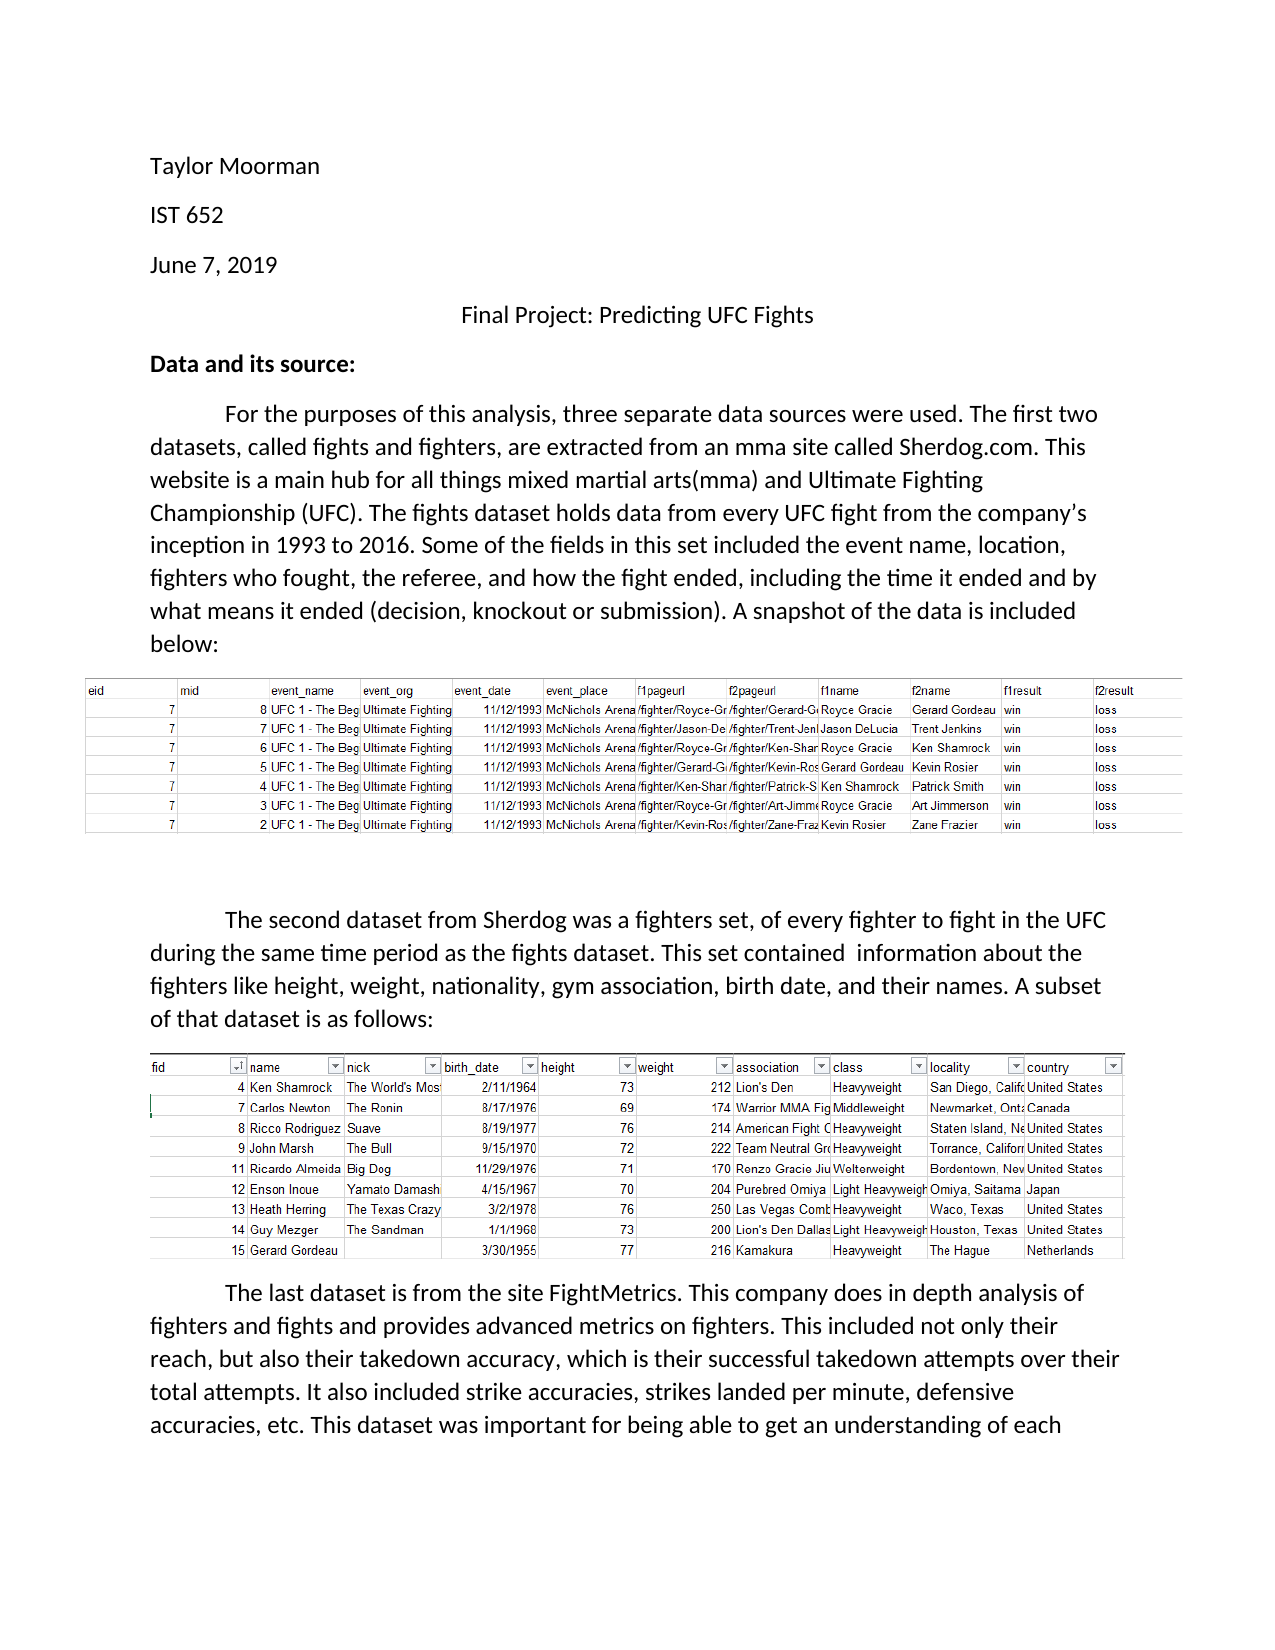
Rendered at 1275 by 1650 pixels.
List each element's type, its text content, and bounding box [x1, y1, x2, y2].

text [150, 1278, 1125, 1440]
text June 7, 2019 [150, 249, 1125, 280]
text Final Project: Predicting UFC Fights [150, 299, 1125, 329]
text IST 652 [150, 199, 1125, 230]
text For the purposes of this analysis, three separate data sources were used. The first two datasets, called fights and fighters, are extracted from an mma site called Sherdog.com. This website is a main hub for all things mixed martial arts(mma) and Ultimate Fighting Championship (UFC). The fights dataset holds data from every UFC fight from the company’s inception in 1993 to 2016. Some of the fields in this set included the event name, location, fighters who fought, the referee, and how the fight ended, including the time it ended and by what means it ended (decision, knockout or submission). A snapshot of the data is included below: [150, 398, 1125, 659]
picture [150, 1053, 1125, 1259]
text The second dataset from Sherdog was a fighters set, of every fighter to fight in the UFC during the same time period as the fights dataset. This set contained information about the fighters like height, weight, nationality, gym association, birth date, and their names. A subset of that dataset is as follows: [150, 905, 1125, 1034]
picture [85, 678, 1183, 834]
text Taylor Moorman [150, 150, 1125, 181]
text Data and its source: [150, 348, 1125, 379]
